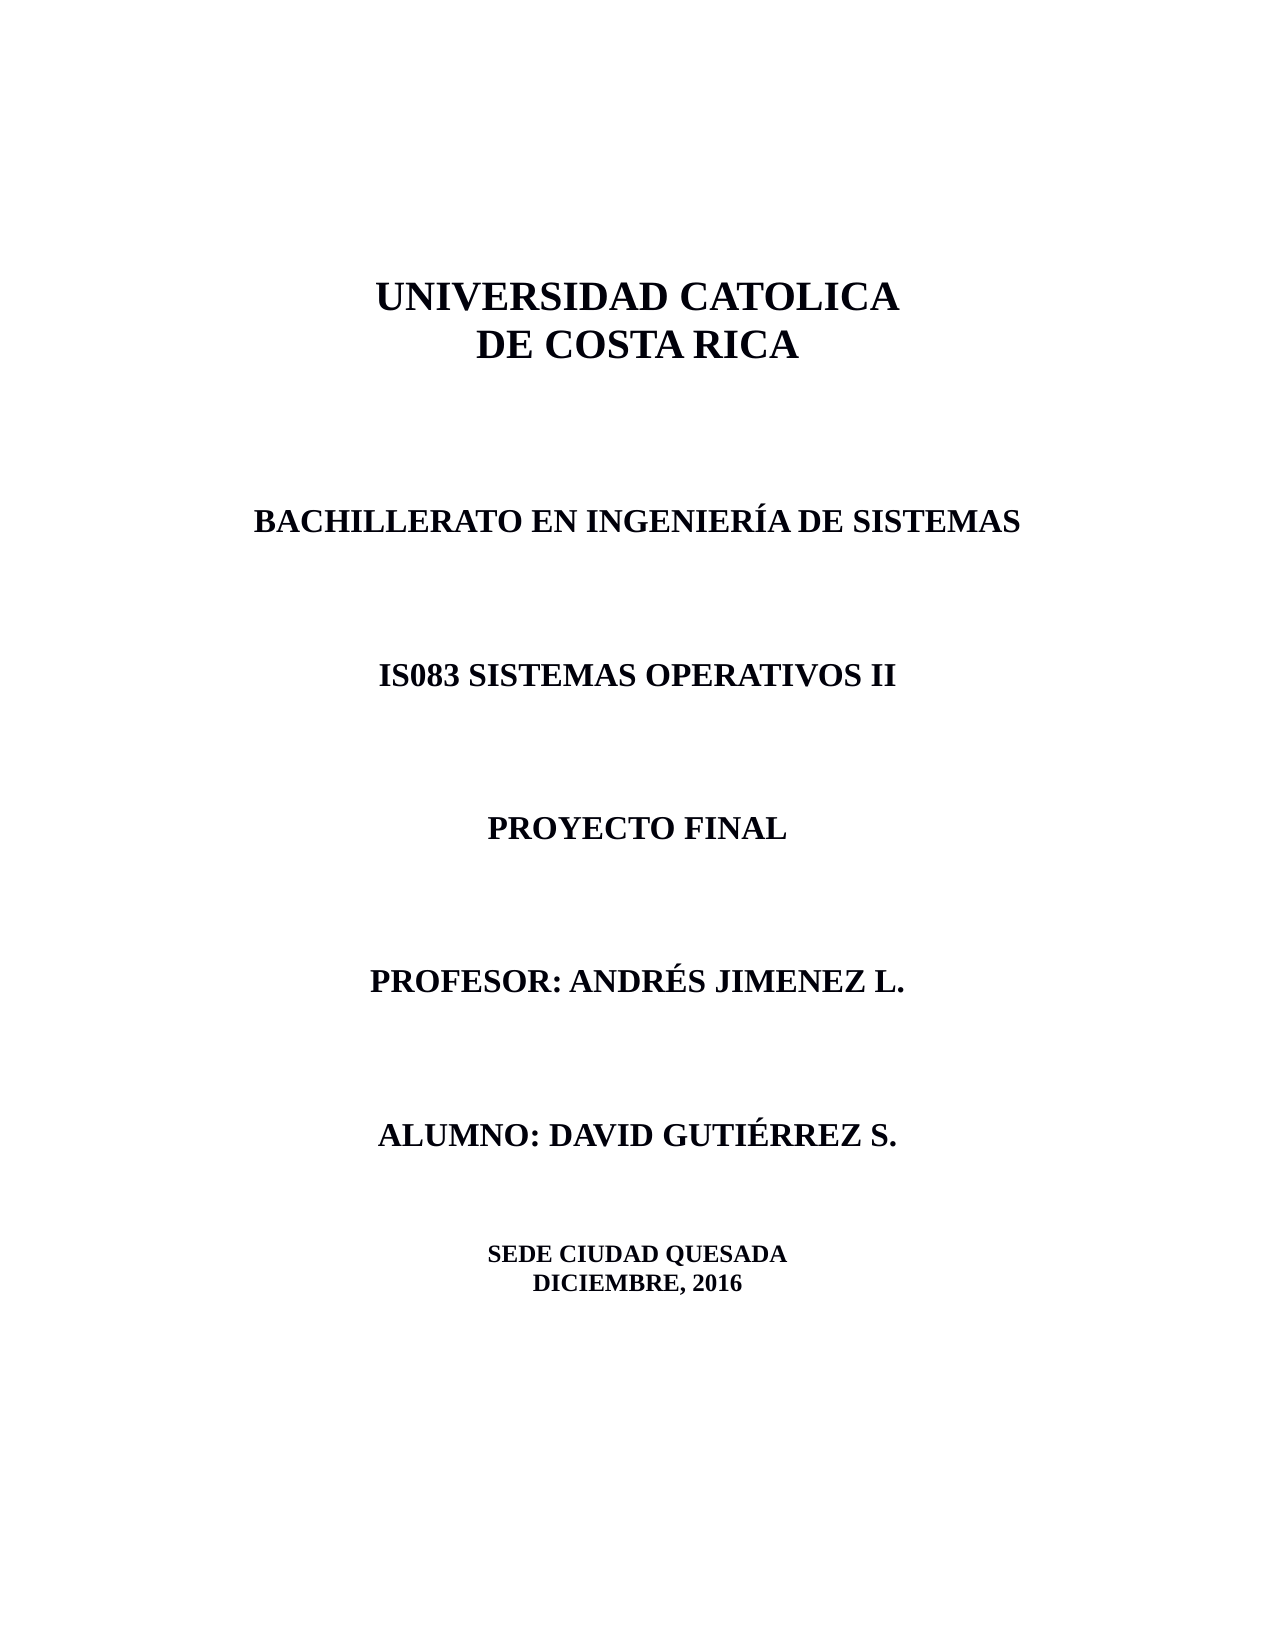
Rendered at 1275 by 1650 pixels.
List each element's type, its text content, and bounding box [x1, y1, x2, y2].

text BACHILLERATO EN INGENIERÍA DE SISTEMAS [118, 501, 1157, 540]
text ALUMNO: DAVID GUTIÉRREZ S. [118, 1115, 1157, 1153]
text SEDE CIUDAD QUESADA [118, 1239, 1157, 1268]
text IS083 SISTEMAS OPERATIVOS II [118, 655, 1157, 693]
text DE COSTA RICA [118, 319, 1157, 367]
text UNIVERSIDAD CATOLICA [118, 271, 1157, 319]
text PROFESOR: ANDRÉS JIMENEZ L. [118, 961, 1157, 1000]
text PROYECTO FINAL [118, 808, 1157, 846]
text DICIEMBRE, 2016 [118, 1268, 1157, 1297]
